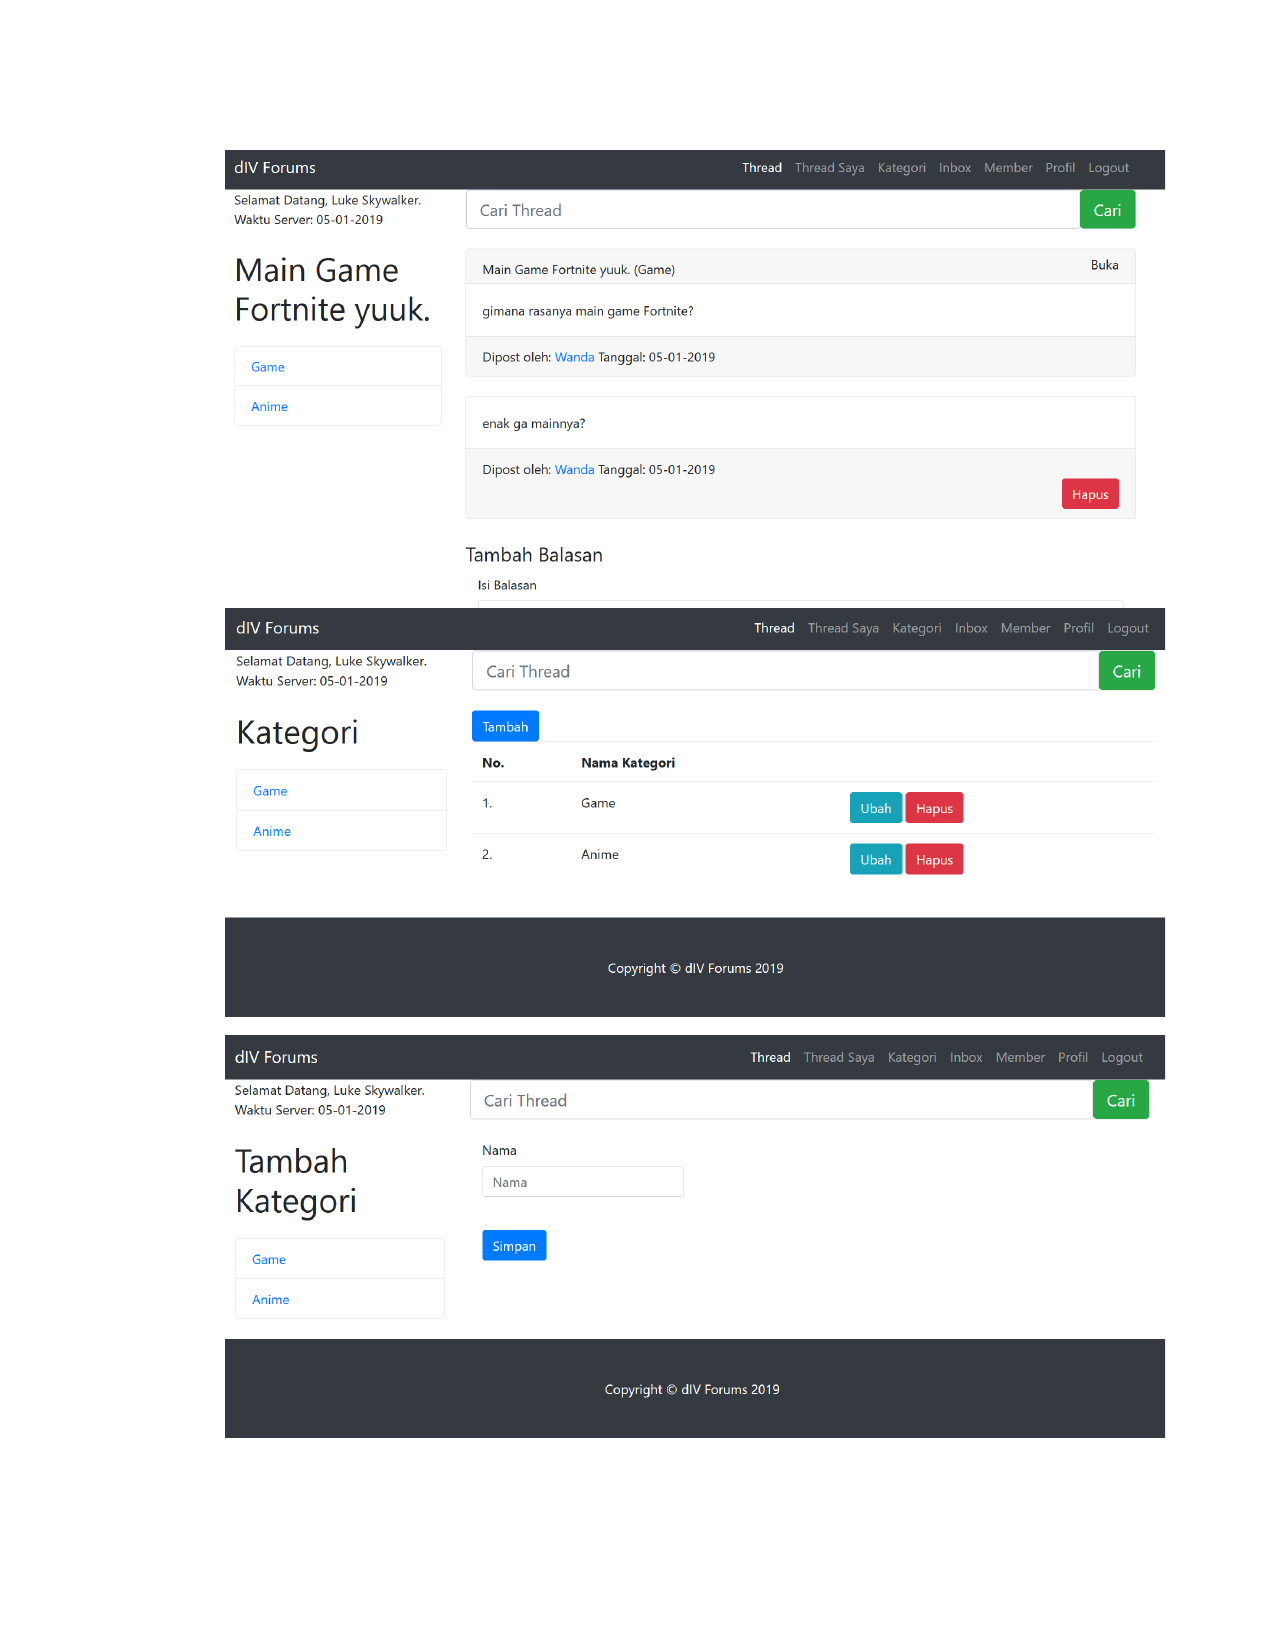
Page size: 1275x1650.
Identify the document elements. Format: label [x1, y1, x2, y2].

picture [225, 150, 1166, 1439]
